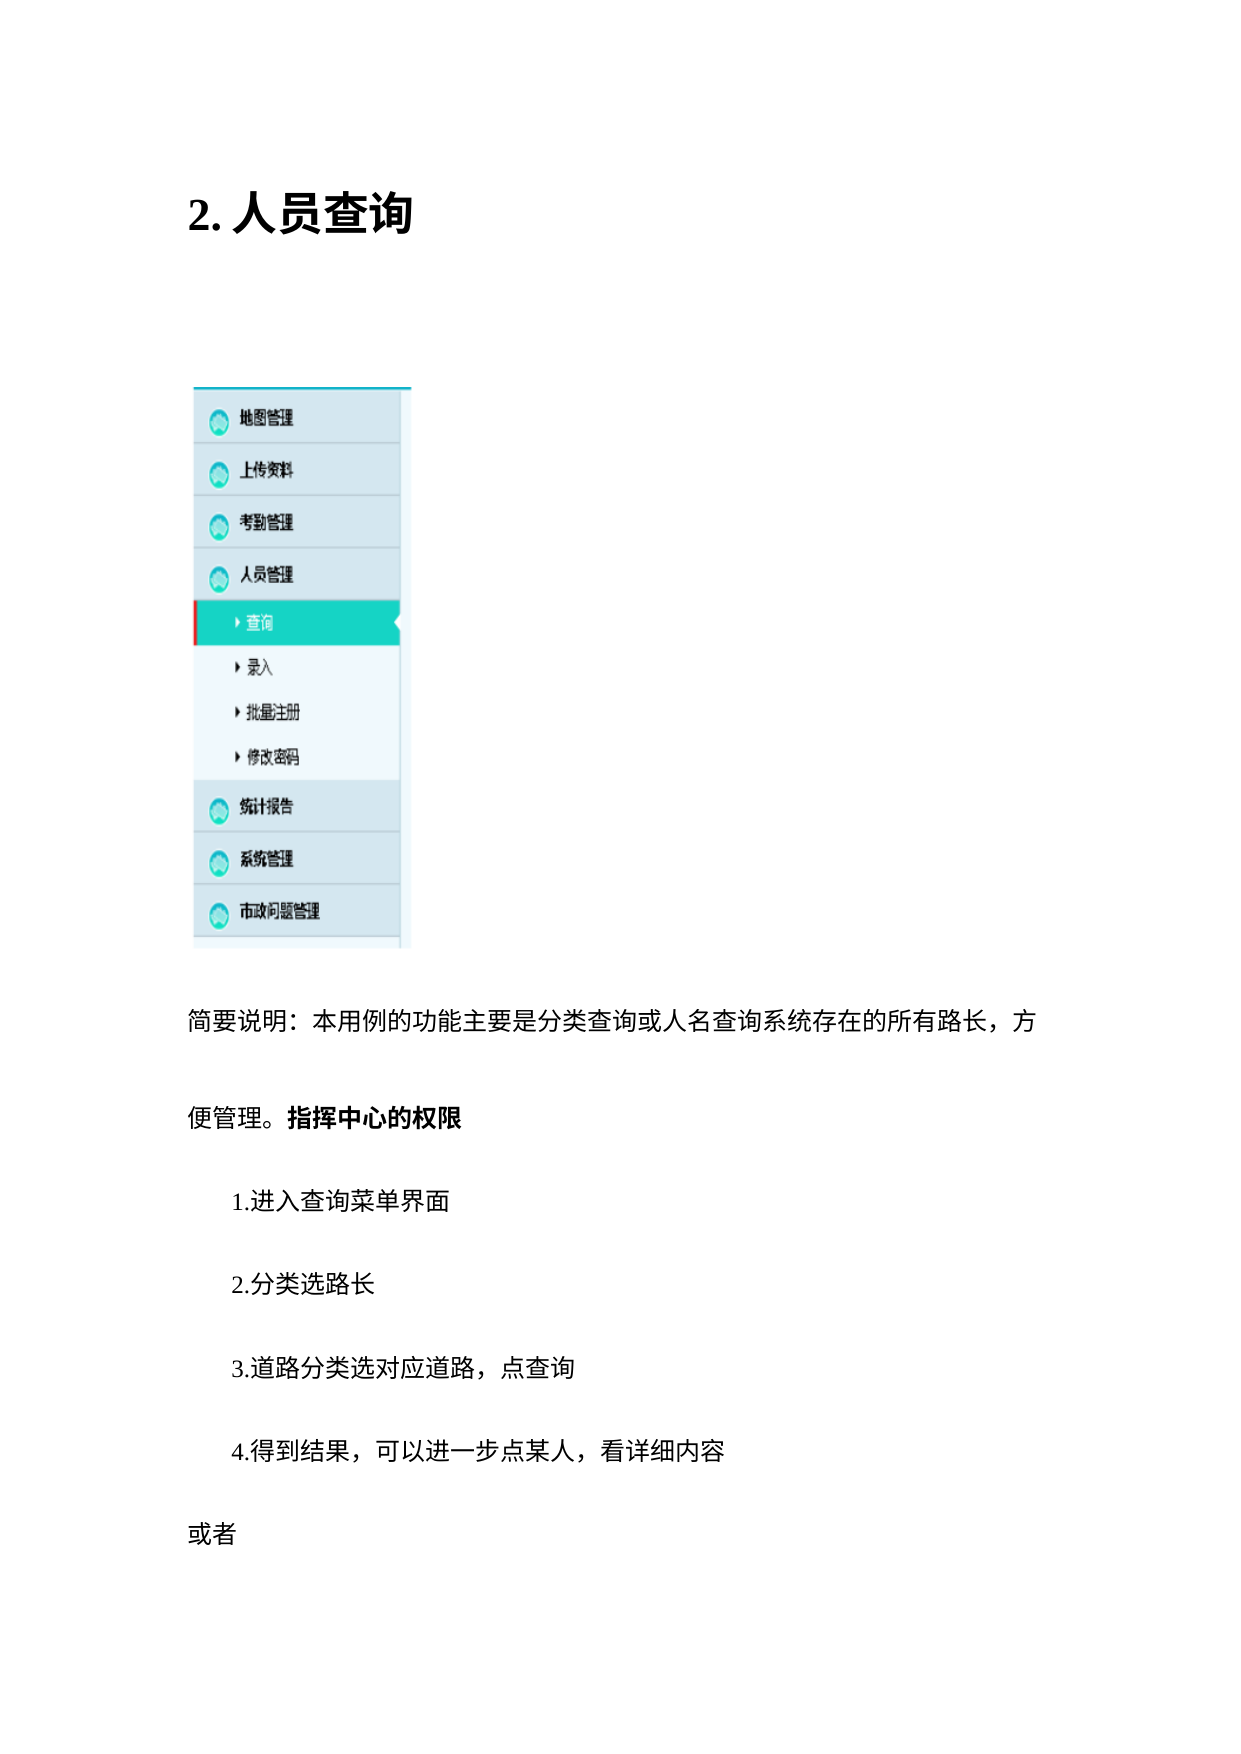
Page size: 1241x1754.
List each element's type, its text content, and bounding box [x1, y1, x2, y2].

text 简要说明：本用例的功能主要是分类查询或人名查询系统存在的所有路长，方便管理。指挥中心的权限 [187, 987, 1053, 1149]
text 或者 [187, 1500, 1053, 1565]
text 2.分类选路长 [187, 1251, 1053, 1316]
text 1.进入查询菜单界面 [187, 1167, 1053, 1232]
subtitle 人员查询 [187, 162, 1053, 259]
text 3.道路分类选对应道路，点查询 [187, 1334, 1053, 1399]
text 4.得到结果，可以进一步点某人，看详细内容 [187, 1417, 1053, 1482]
